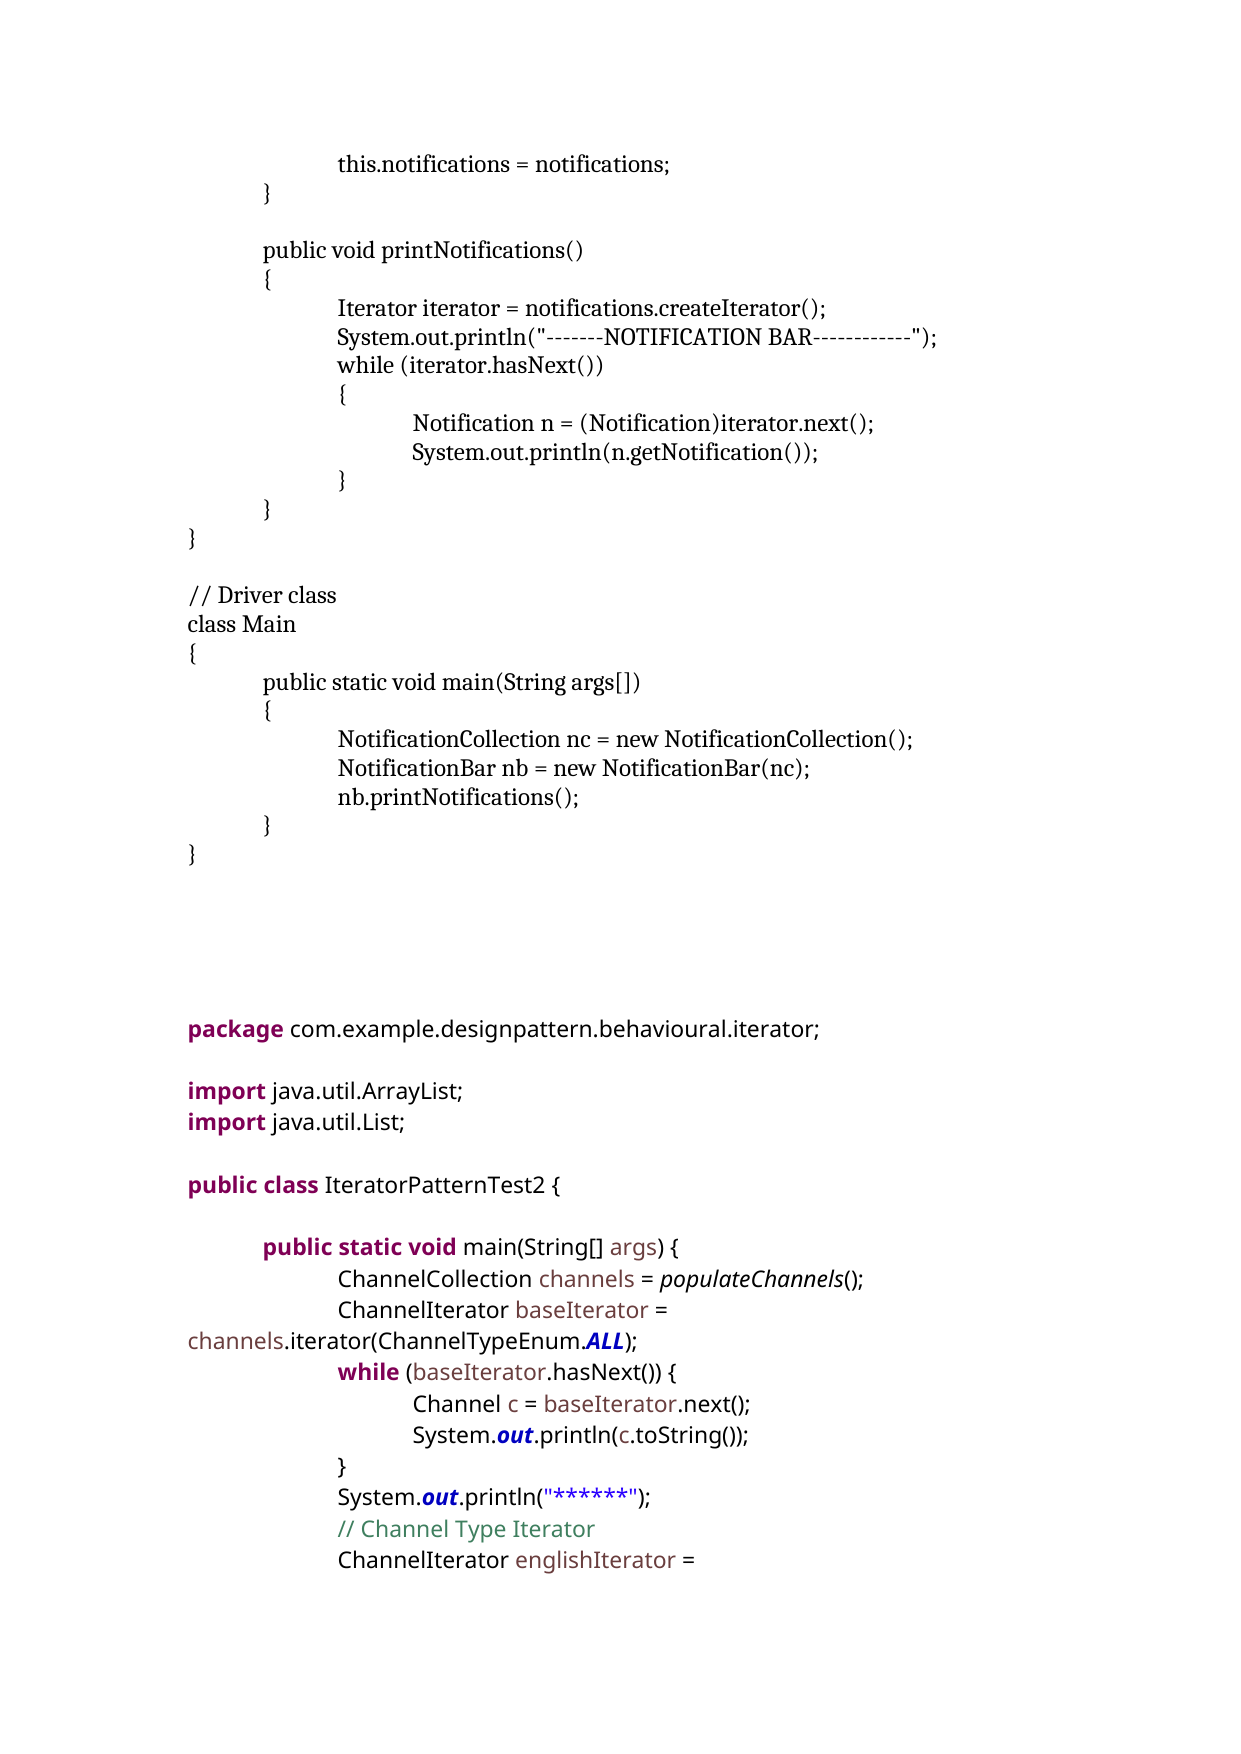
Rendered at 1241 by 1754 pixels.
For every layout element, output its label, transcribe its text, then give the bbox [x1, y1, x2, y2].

text public static void main(String[] args) { [187, 1231, 1053, 1262]
text Iterator iterator = notifications.createIterator(); [187, 294, 1053, 322]
text while (baseIterator.hasNext()) { [187, 1356, 1053, 1387]
text { [187, 265, 1053, 294]
text this.notifications = notifications; [187, 150, 1053, 179]
text ChannelCollection channels = populateChannels(); [187, 1262, 1053, 1294]
text while (iterator.hasNext()) [187, 351, 1053, 380]
text System.out.println("-------NOTIFICATION BAR------------"); [187, 322, 1053, 351]
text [187, 1544, 1053, 1575]
text class Main [187, 610, 1053, 639]
text } [187, 524, 1053, 552]
text package com.example.designpattern.behavioural.iterator; [187, 1012, 1053, 1044]
text // Driver class [187, 581, 1053, 610]
text // Channel Type Iterator [187, 1512, 1053, 1544]
text import java.util.ArrayList; [187, 1075, 1053, 1106]
text System.out.println("******"); [187, 1481, 1053, 1512]
text System.out.println(c.toString()); [187, 1419, 1053, 1450]
text { [187, 696, 1053, 725]
text nb.printNotifications(); [187, 782, 1053, 811]
text public void printNotifications() [187, 236, 1053, 265]
text NotificationBar nb = new NotificationBar(nc); [187, 754, 1053, 782]
text Notification n = (Notification)iterator.next(); [187, 409, 1053, 437]
text { [187, 380, 1053, 409]
text } [187, 179, 1053, 207]
text } [187, 840, 1053, 869]
text import java.util.List; [187, 1106, 1053, 1137]
text ChannelIterator baseIterator = channels.iterator(ChannelTypeEnum.ALL); [187, 1294, 1053, 1356]
text } [187, 1450, 1053, 1481]
text public class IteratorPatternTest2 { [187, 1169, 1053, 1200]
text { [187, 639, 1053, 667]
text } [187, 811, 1053, 840]
text } [187, 495, 1053, 524]
text NotificationCollection nc = new NotificationCollection(); [187, 725, 1053, 754]
text } [187, 466, 1053, 495]
text System.out.println(n.getNotification()); [187, 437, 1053, 466]
text public static void main(String args[]) [187, 667, 1053, 696]
text Channel c = baseIterator.next(); [187, 1387, 1053, 1419]
